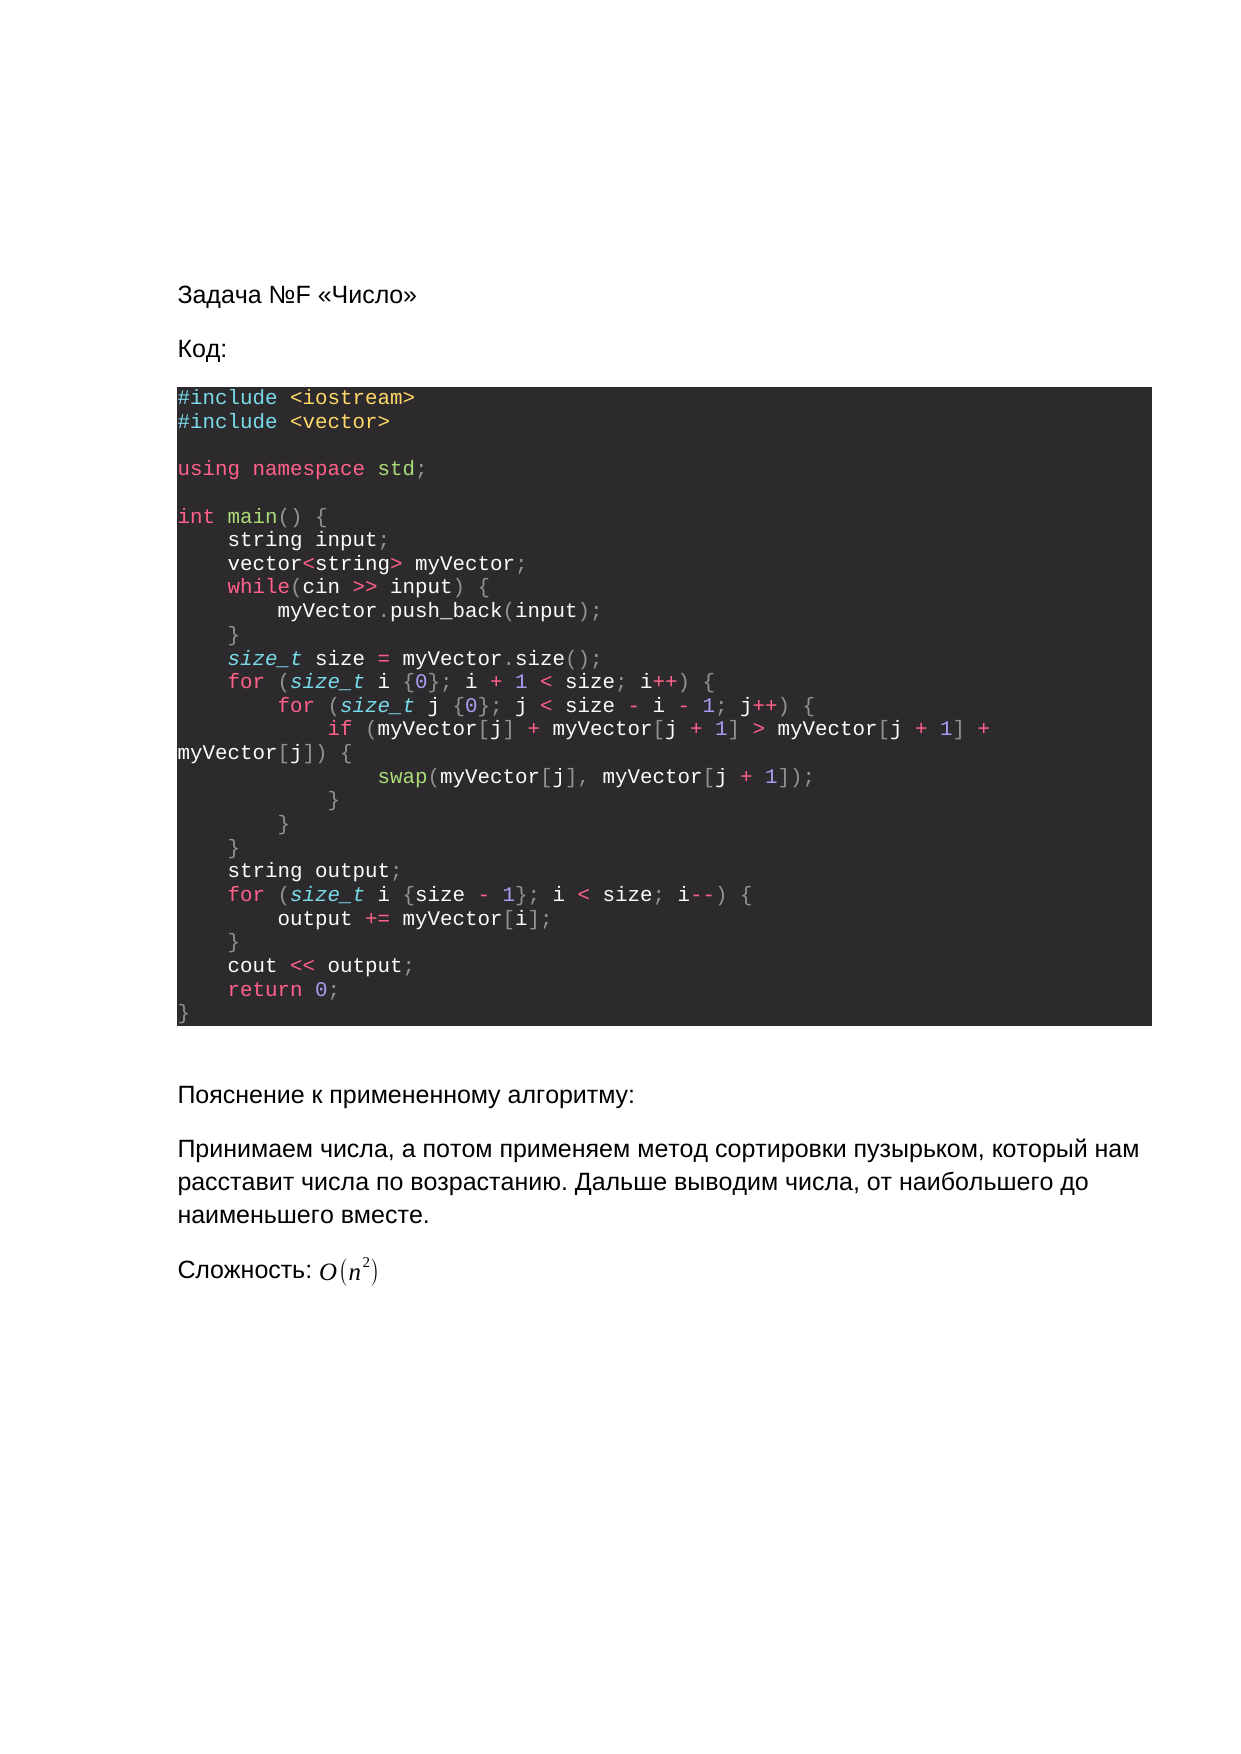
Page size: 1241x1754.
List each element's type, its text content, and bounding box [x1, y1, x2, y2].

text Код: [177, 333, 1152, 362]
text Принимаем числа, а потом применяем метод сортировки пузырьком, который нам расставит числа по возрастанию. Дальше выводим числа, от наибольшего до наименьшего вместе. [177, 1133, 1152, 1228]
text Пояснение к примененному алгоритму: [177, 1080, 1152, 1108]
text Задача №F «Число» [177, 280, 1152, 308]
text Сложность: [177, 1253, 1152, 1286]
text #include <iostream> #include <vector> using namespace std; int main() { string input; vector<string> myVector; while(cin >> input) { myVector.push_back(input); } size_t size = myVector.size(); for (size_t i {0}; i + 1 < size; i++) { for (size_t j {0}; j < size - i - 1; j++) { if (myVector[j] + myVector[j + 1] > myVector[j + 1] + myVector[j]) { swap(myVector[j], myVector[j + 1]); } } } string output; for (size_t i {size - 1}; i < size; i--) { output += myVector[i]; } cout << output; return 0; } [177, 387, 1152, 1026]
